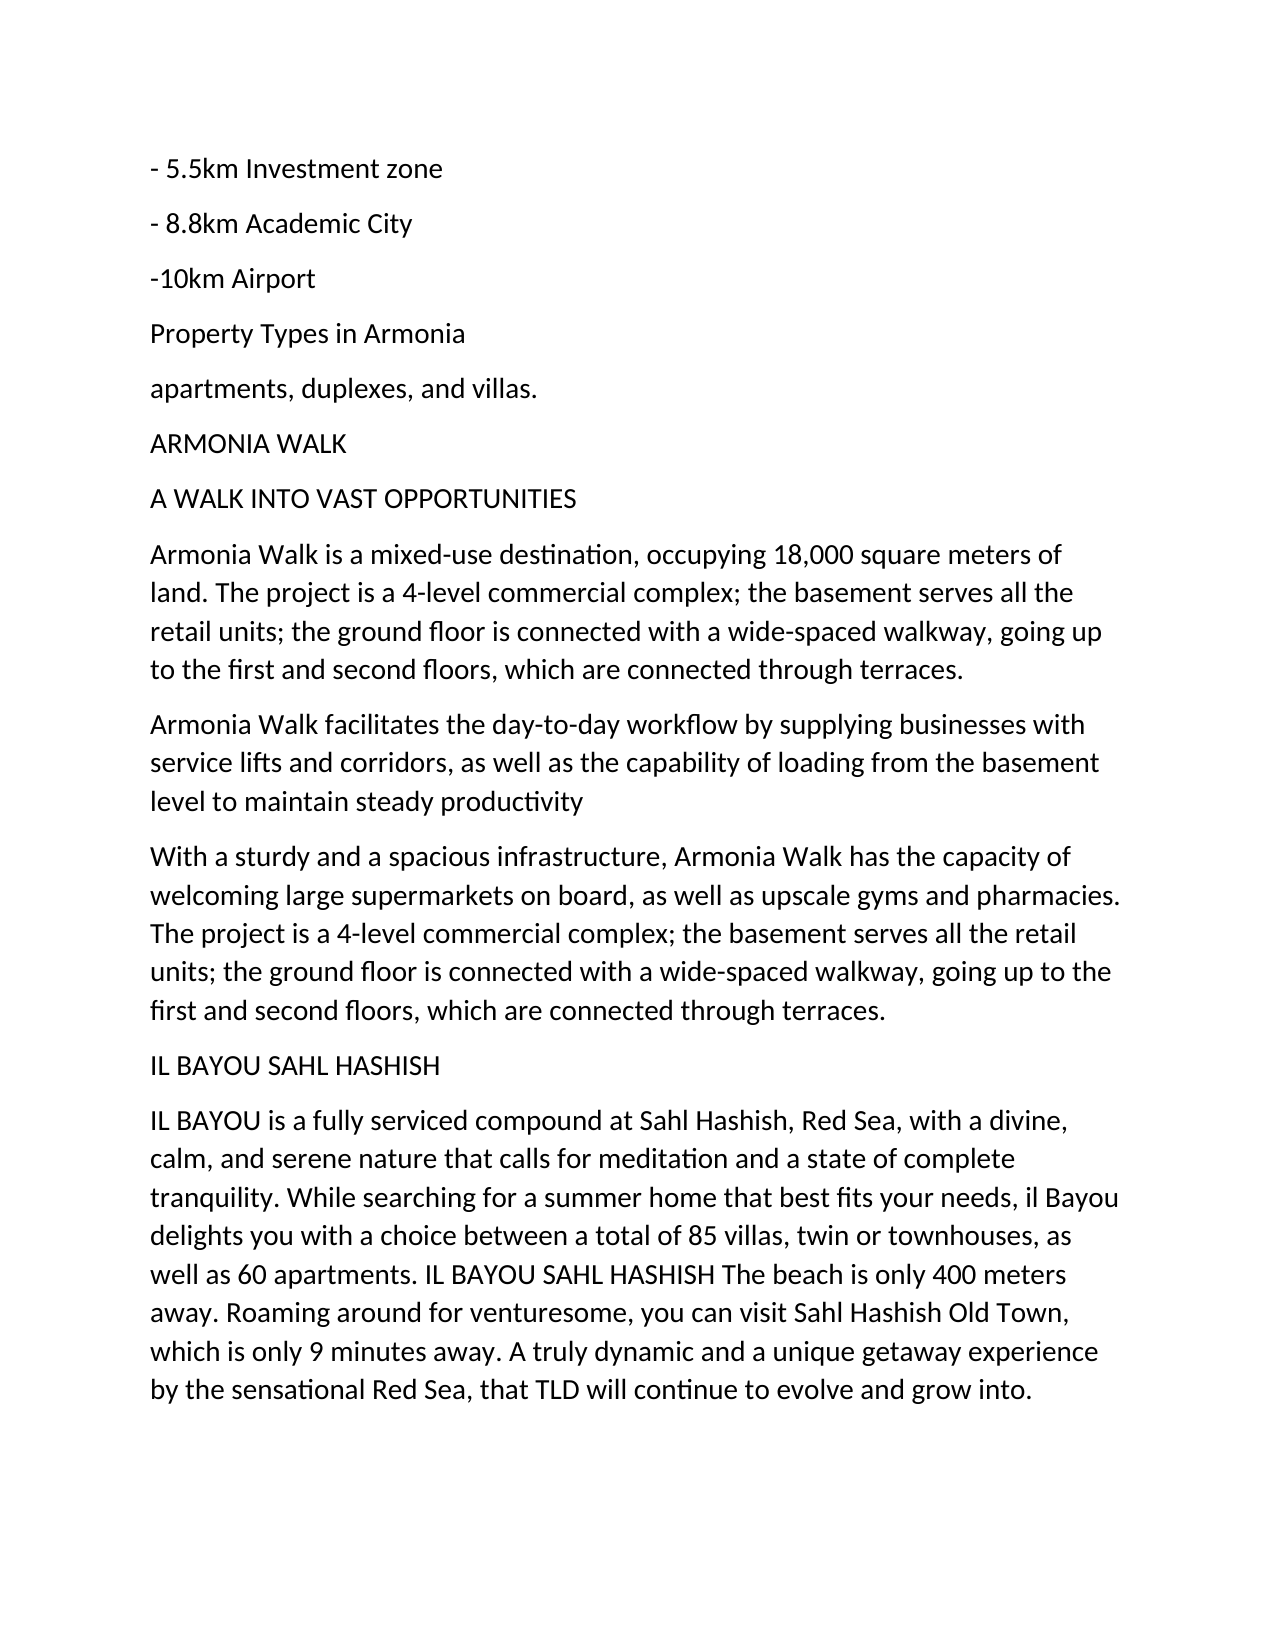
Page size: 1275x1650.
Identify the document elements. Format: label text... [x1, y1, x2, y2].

text IL BAYOU SAHL HASHISH [150, 1047, 1125, 1083]
text - 8.8km Academic City [150, 205, 1125, 241]
text A WALK INTO VAST OPPORTUNITIES [150, 481, 1125, 516]
text apartments, duplexes, and villas. [150, 370, 1125, 406]
text With a sturdy and a spacious infrastructure, Armonia Walk has the capacity of welcoming large supermarkets on board, as well as upscale gyms and pharmacies. The project is a 4-level commercial complex; the basement serves all the retail units; the ground floor is connected with a wide-spaced walkway, going up to the first and second floors, which are connected through terraces. [150, 838, 1125, 1027]
text Armonia Walk facilitates the day-to-day workflow by supplying businesses with service lifts and corridors, as well as the capability of loading from the basement level to maintain steady productivity [150, 706, 1125, 819]
text IL BAYOU is a fully serviced compound at Sahl Hashish, Red Sea, with a divine, calm, and serene nature that calls for meditation and a state of complete tranquility. While searching for a summer home that best fits your needs, il Bayou delights you with a choice between a total of 85 villas, twin or townhouses, as well as 60 apartments. IL BAYOU SAHL HASHISH The beach is only 400 meters away. Roaming around for venturesome, you can visit Sahl Hashish Old Town, which is only 9 minutes away. A truly dynamic and a unique getaway experience by the sensational Red Sea, that TLD will continue to evolve and grow into. [150, 1102, 1125, 1407]
text Armonia Walk is a mixed-use destination, occupying 18,000 square meters of land. The project is a 4-level commercial complex; the basement serves all the retail units; the ground floor is connected with a wide-spaced walkway, going up to the first and second floors, which are connected through terraces. [150, 536, 1125, 687]
text ARMONIA WALK [150, 426, 1125, 461]
text Property Types in Armonia [150, 315, 1125, 351]
text - 5.5km Investment zone [150, 150, 1125, 186]
text -10km Airport [150, 260, 1125, 296]
